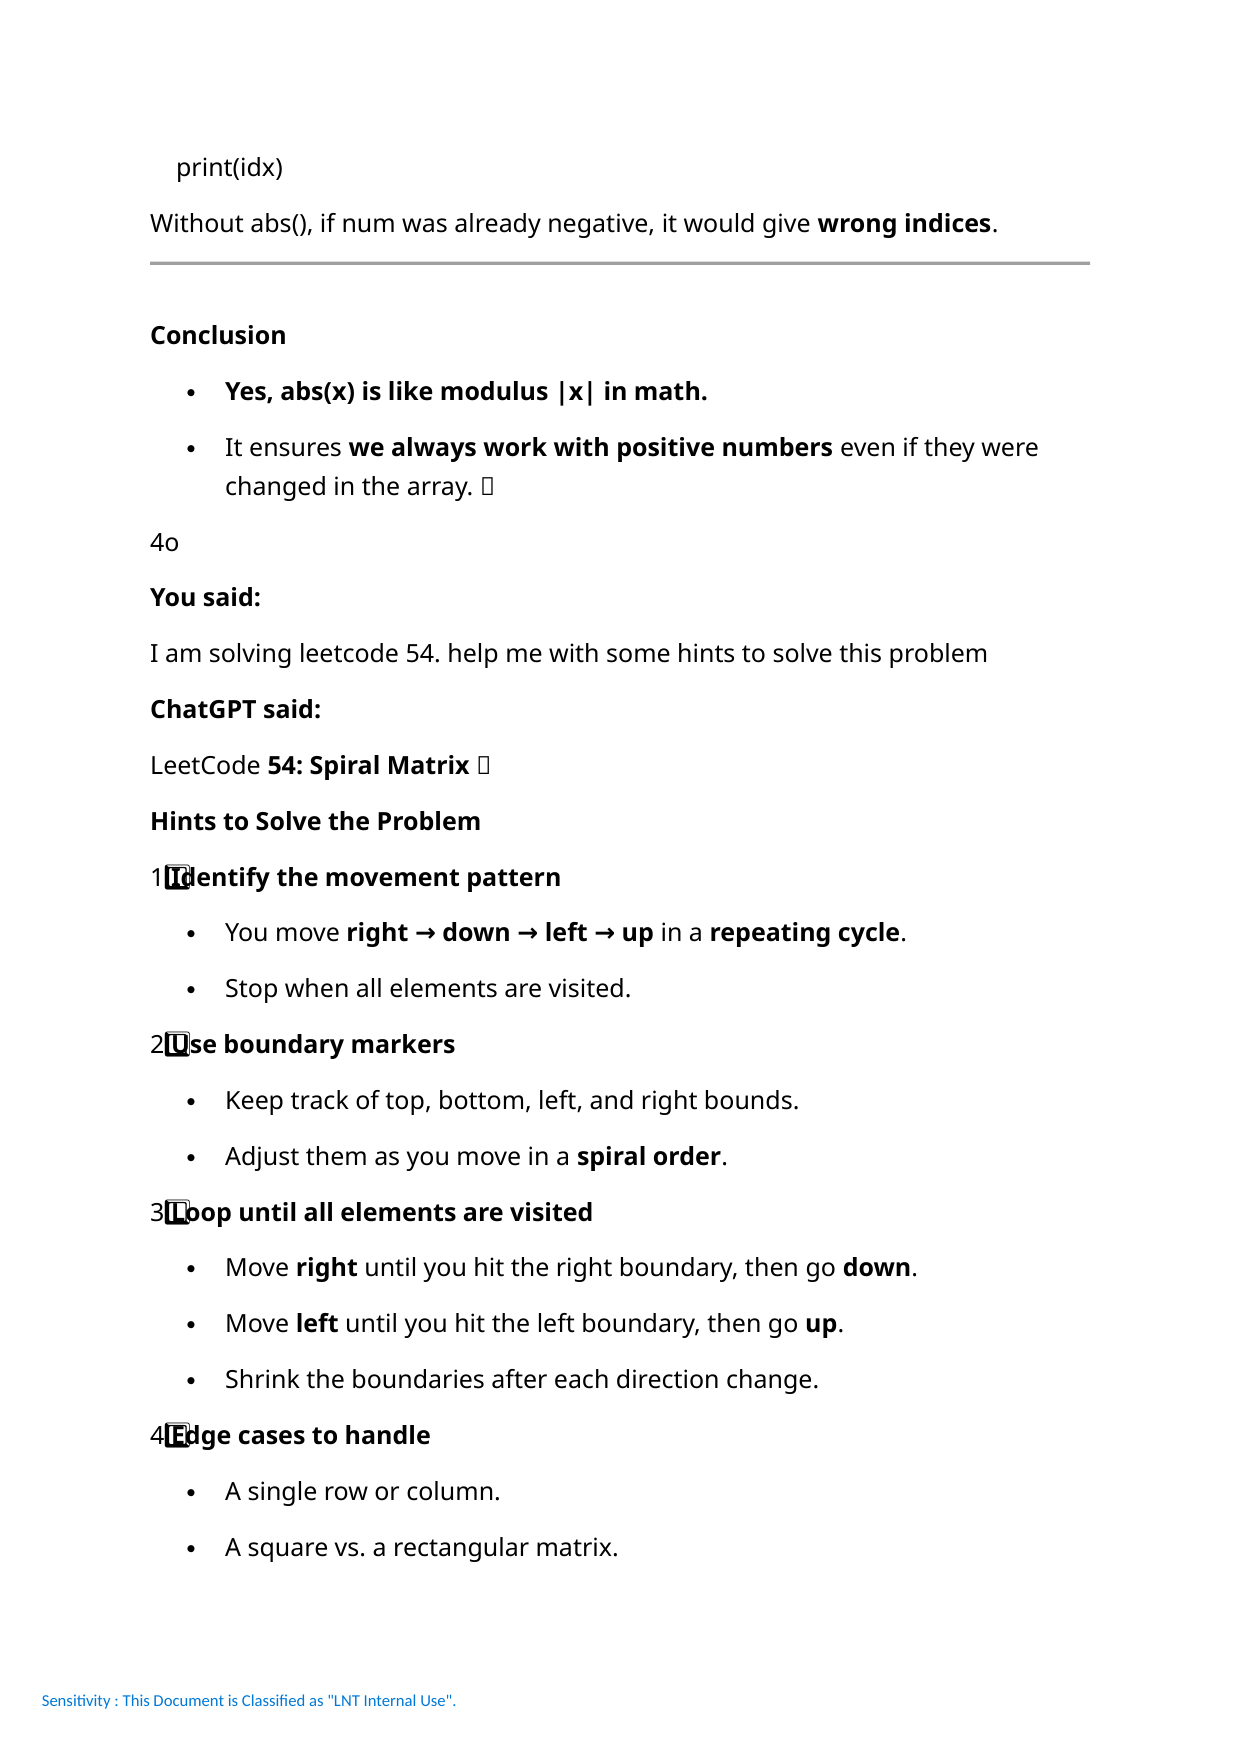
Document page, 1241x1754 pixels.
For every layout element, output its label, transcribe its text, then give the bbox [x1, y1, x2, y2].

list Move right until you hit the right boundary, then go down. [187, 1250, 1090, 1284]
text Hints to Solve the Problem [150, 803, 1090, 837]
list You move right → down → left → up in a repeating cycle. [187, 915, 1090, 949]
list A single row or column. [187, 1473, 1090, 1507]
text 4️⃣ Edge cases to handle [150, 1417, 1090, 1452]
list Keep track of top, bottom, left, and right bounds. [187, 1082, 1090, 1117]
list A square vs. a rectangular matrix. [187, 1529, 1090, 1563]
list Yes, abs(x) is like modulus |x| in math. [187, 373, 1090, 407]
list Move left until you hit the left boundary, then go up. [187, 1306, 1090, 1340]
text Without abs(), if num was already negative, it would give wrong indices. [150, 206, 1090, 240]
text 1️⃣ Identify the movement pattern [150, 859, 1090, 893]
text LeetCode 54: Spiral Matrix 🌀 [150, 747, 1090, 782]
text 3️⃣ Loop until all elements are visited [150, 1194, 1090, 1228]
list Adjust them as you move in a spiral order. [187, 1138, 1090, 1172]
text ChatGPT said: [150, 692, 1090, 726]
text 2️⃣ Use boundary markers [150, 1027, 1090, 1061]
text 4o [150, 524, 1090, 558]
text Conclusion [150, 317, 1090, 352]
text You said: [150, 580, 1090, 614]
text print(idx) [150, 150, 1090, 184]
list Shrink the boundaries after each direction change. [187, 1362, 1090, 1396]
text I am solving leetcode 54. help me with some hints to solve this problem [150, 636, 1090, 670]
list It ensures we always work with positive numbers even if they were changed in the array. 🚀 [187, 429, 1090, 502]
list Stop when all elements are visited. [187, 971, 1090, 1005]
